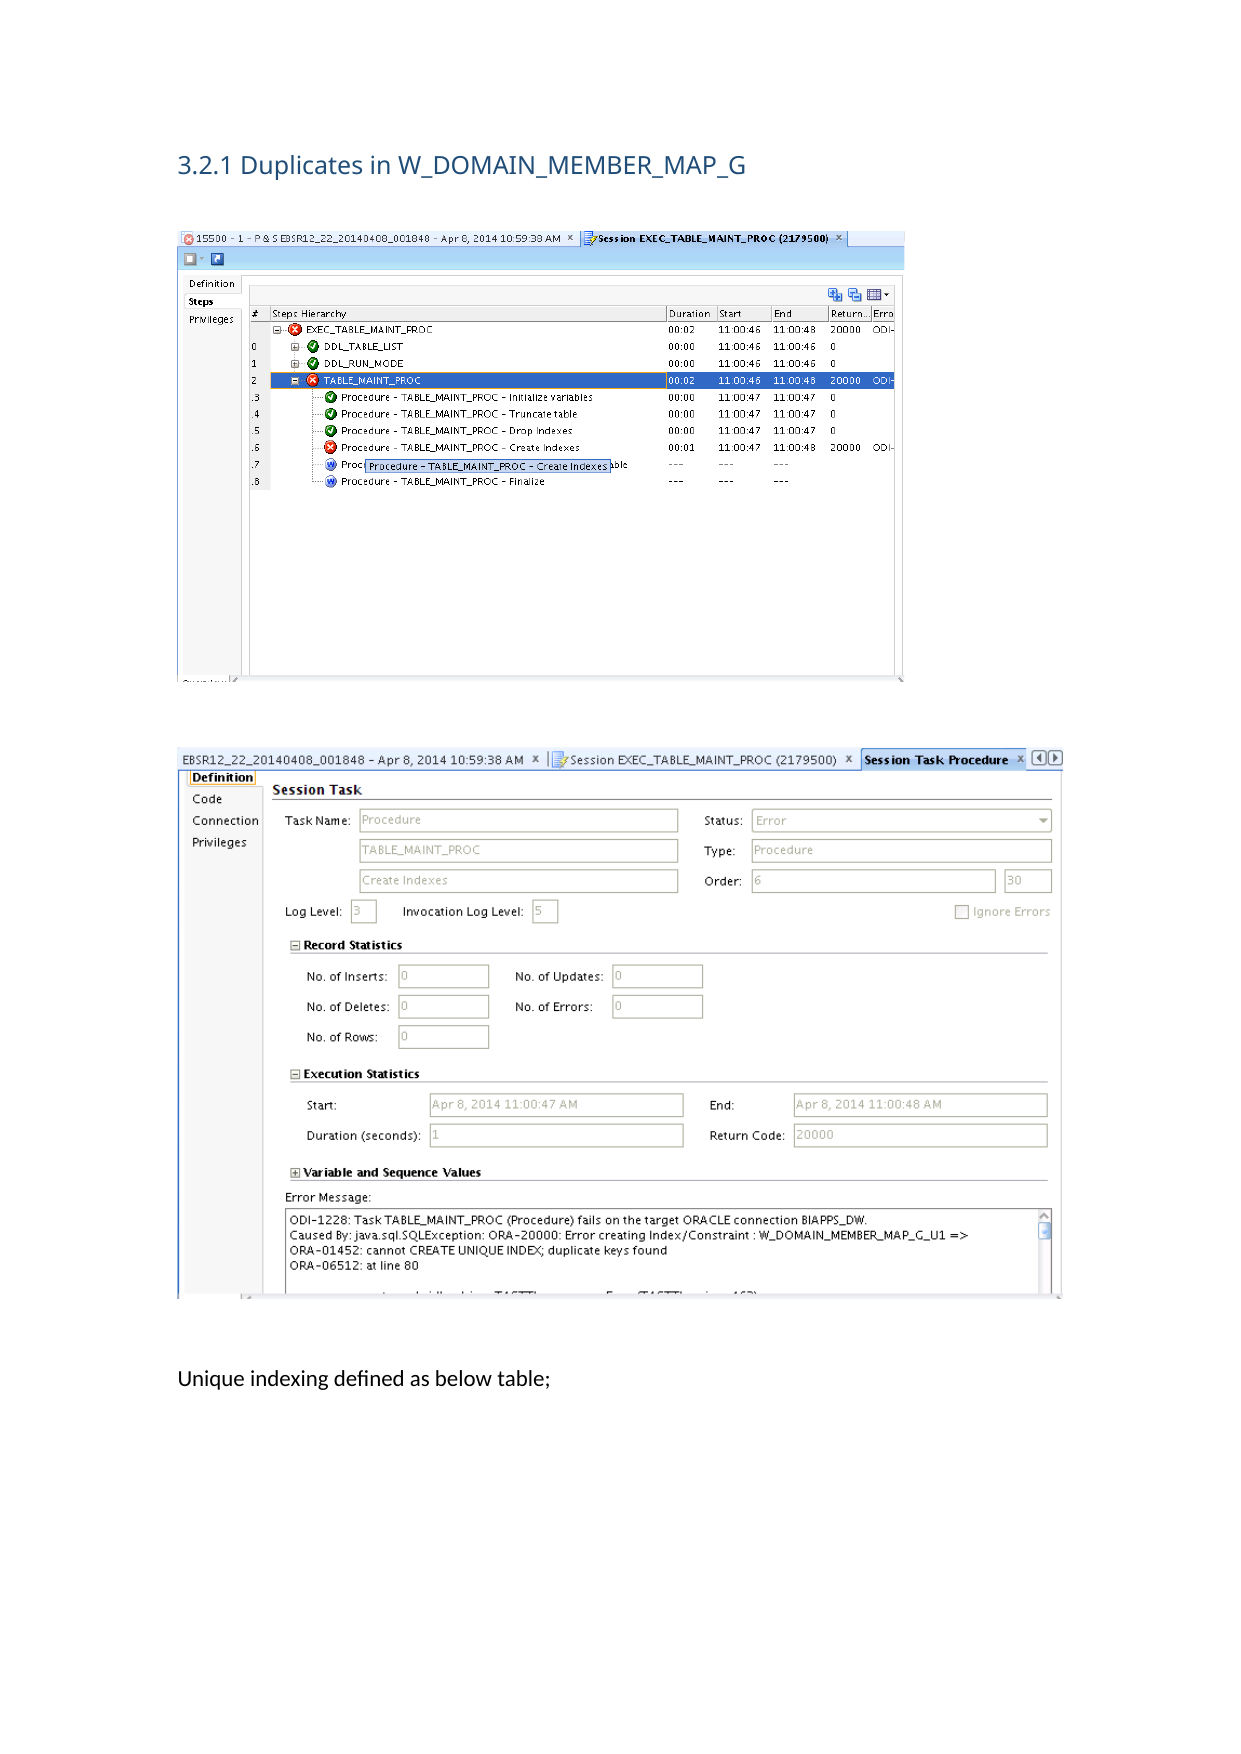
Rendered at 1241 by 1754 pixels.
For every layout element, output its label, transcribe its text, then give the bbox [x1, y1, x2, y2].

picture [177, 747, 1063, 1299]
picture [177, 231, 905, 682]
text Unique indexing defined as below table; [177, 1364, 1063, 1392]
subtitle 3.2.1 Duplicates in W_DOMAIN_MEMBER_MAP_G [177, 148, 1063, 182]
